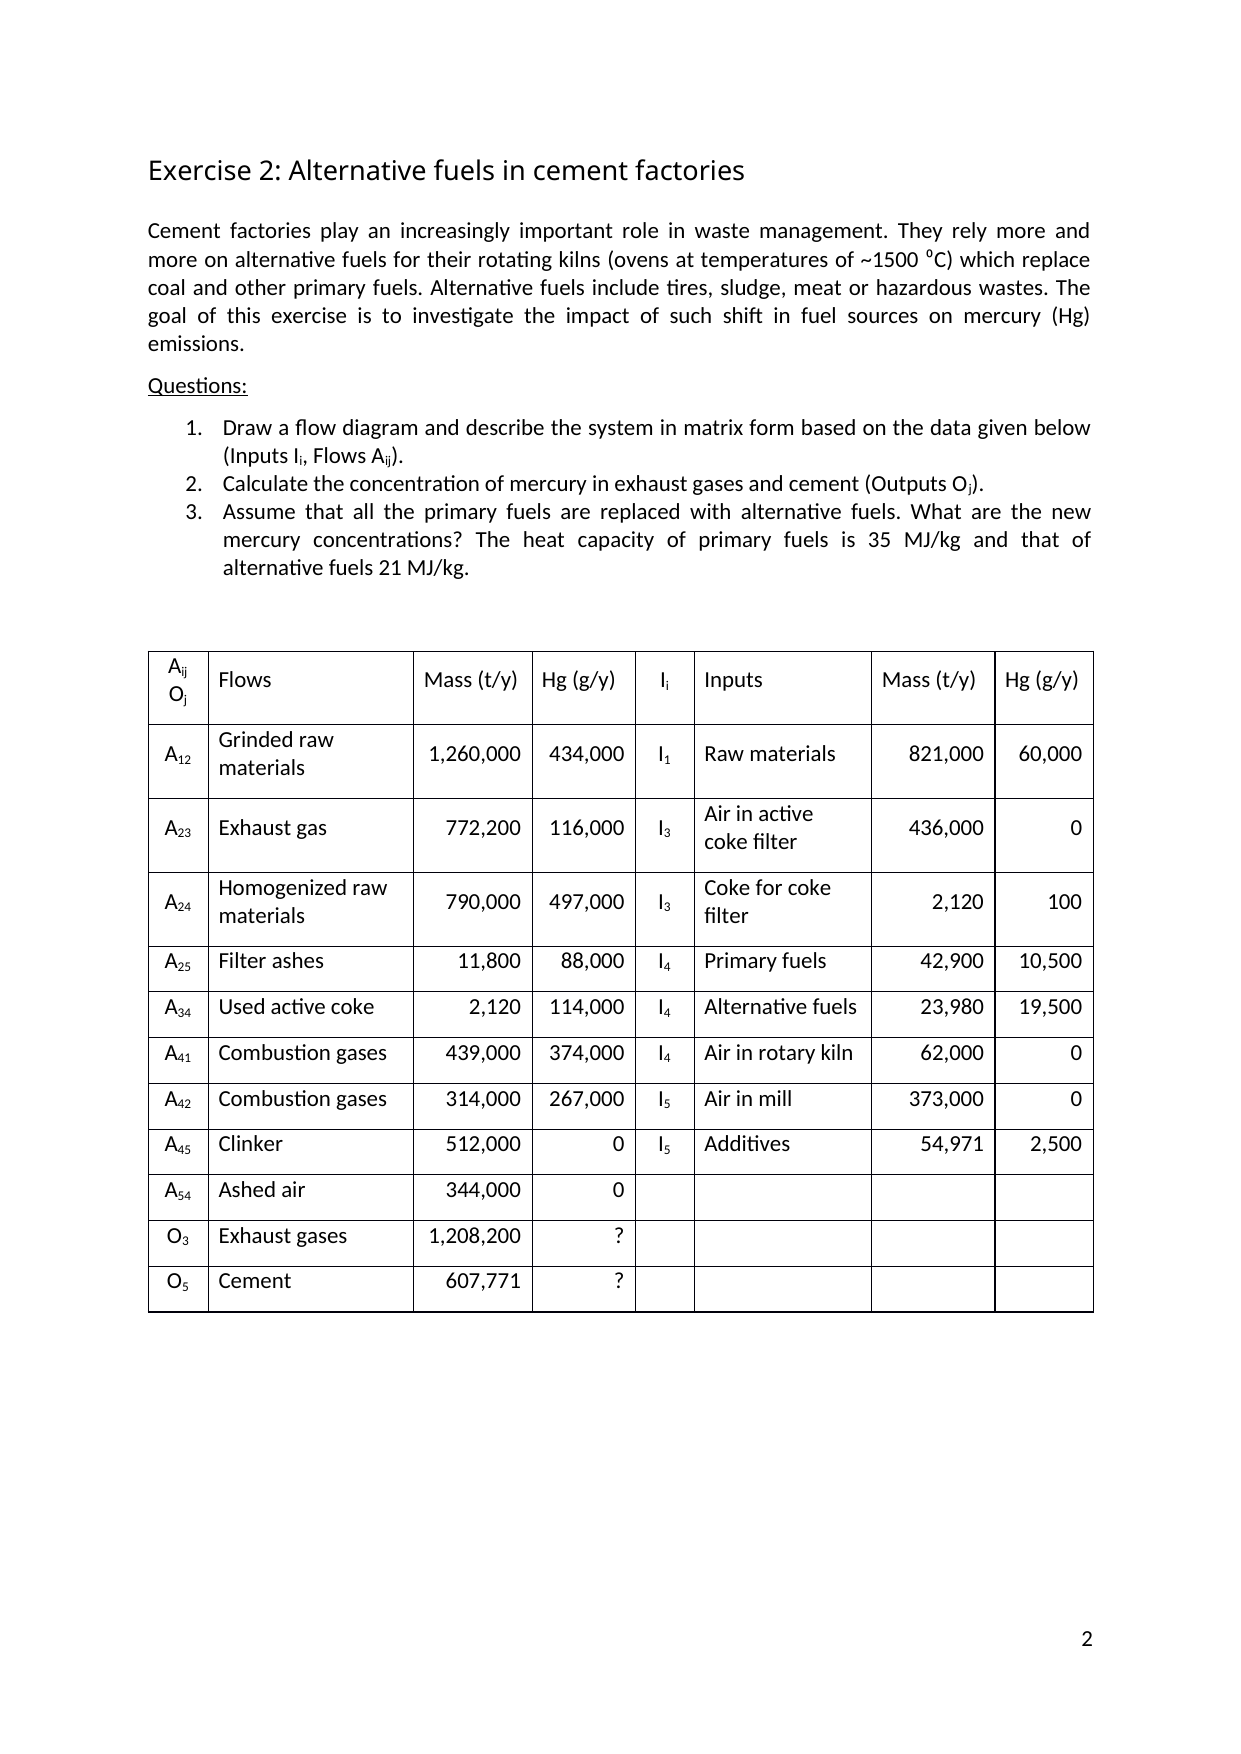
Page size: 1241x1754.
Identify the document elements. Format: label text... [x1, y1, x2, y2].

table_cell [695, 1175, 871, 1220]
table_cell [636, 1175, 694, 1220]
table_header Flows [209, 652, 413, 724]
table_cell 114,000 [533, 992, 635, 1037]
table_cell Combustion gases [209, 1038, 413, 1083]
table_cell Homogenized raw materials [209, 873, 413, 946]
table_cell 436,000 [872, 799, 994, 872]
table_cell 2,500 [996, 1130, 1093, 1174]
table_cell [996, 1267, 1093, 1311]
table_cell O5 [149, 1267, 208, 1311]
table_cell ? [533, 1221, 635, 1266]
table_cell 88,000 [533, 947, 635, 991]
table_cell [695, 1267, 871, 1311]
table_cell Additives [695, 1130, 871, 1174]
table_cell 1,260,000 [414, 725, 532, 798]
table_cell 100 [996, 873, 1093, 946]
table_cell 434,000 [533, 725, 635, 798]
table_cell I1 [636, 725, 694, 798]
table_cell I5 [636, 1084, 694, 1128]
table_header Ii [636, 652, 694, 724]
table_cell Coke for coke filter [695, 873, 871, 946]
table_cell A54 [149, 1175, 208, 1220]
table_cell 790,000 [414, 873, 532, 946]
table_header Mass (t/y) [872, 652, 994, 724]
table_cell ? [533, 1267, 635, 1311]
table_cell Primary fuels [695, 947, 871, 991]
list Draw a flow diagram and describe the system in matrix form based on the data given below (Inputs Ii, Flows Aij). [185, 413, 1093, 469]
table_cell 439,000 [414, 1038, 532, 1083]
table_header Aij Oj [149, 652, 208, 724]
table_cell Exhaust gas [209, 799, 413, 872]
table_header Hg (g/y) [533, 652, 635, 724]
table_cell 19,500 [996, 992, 1093, 1037]
table_cell 0 [996, 1038, 1093, 1083]
table_cell Air in mill [695, 1084, 871, 1128]
table_cell A34 [149, 992, 208, 1037]
table_cell 373,000 [872, 1084, 994, 1128]
table_cell Combustion gases [209, 1084, 413, 1128]
table_cell 0 [996, 799, 1093, 872]
subtitle Exercise 2: Alternative fuels in cement factories [148, 152, 1093, 189]
table_cell 314,000 [414, 1084, 532, 1128]
table_cell Ashed air [209, 1175, 413, 1220]
table_cell Cement [209, 1267, 413, 1311]
table_header Mass (t/y) [414, 652, 532, 724]
table_cell 23,980 [872, 992, 994, 1037]
table_cell O3 [149, 1221, 208, 1266]
table_cell Filter ashes [209, 947, 413, 991]
table_cell A23 [149, 799, 208, 872]
table_header Inputs [695, 652, 871, 724]
table_cell I3 [636, 873, 694, 946]
table_cell 0 [533, 1175, 635, 1220]
table_cell A42 [149, 1084, 208, 1128]
table_cell 772,200 [414, 799, 532, 872]
table_cell [996, 1175, 1093, 1220]
table_cell A45 [149, 1130, 208, 1174]
table_cell A24 [149, 873, 208, 946]
table_cell I4 [636, 947, 694, 991]
table_cell 2,120 [414, 992, 532, 1037]
table_cell 11,800 [414, 947, 532, 991]
table_cell 0 [533, 1130, 635, 1174]
table_cell Exhaust gases [209, 1221, 413, 1266]
table_cell [695, 1221, 871, 1266]
table_cell 60,000 [996, 725, 1093, 798]
table_cell 1,208,200 [414, 1221, 532, 1266]
table_cell 0 [996, 1084, 1093, 1128]
table_cell 10,500 [996, 947, 1093, 991]
table_cell Air in rotary kiln [695, 1038, 871, 1083]
table_cell 2,120 [872, 873, 994, 946]
table_cell I5 [636, 1130, 694, 1174]
table_cell [636, 1221, 694, 1266]
table_cell Air in active coke filter [695, 799, 871, 872]
table_cell 54,971 [872, 1130, 994, 1174]
text Questions: [148, 371, 1093, 399]
table_cell 374,000 [533, 1038, 635, 1083]
table_cell [872, 1221, 994, 1266]
table_cell 821,000 [872, 725, 994, 798]
table_cell 512,000 [414, 1130, 532, 1174]
table_cell A12 [149, 725, 208, 798]
table_cell Raw materials [695, 725, 871, 798]
table_cell 62,000 [872, 1038, 994, 1083]
table_cell 607,771 [414, 1267, 532, 1311]
table_cell [996, 1221, 1093, 1266]
table_cell 42,900 [872, 947, 994, 991]
table_cell 116,000 [533, 799, 635, 872]
table_cell I4 [636, 1038, 694, 1083]
table_cell Grinded raw materials [209, 725, 413, 798]
table_cell A25 [149, 947, 208, 991]
text Cement factories play an increasingly important role in waste management. They rely more and more on alternative fuels for their rotating kilns (ovens at temperatures of ~1500 ⁰C) which replace coal and other primary fuels. Alternative fuels include tires, sludge, meat or hazardous wastes. The goal of this exercise is to investigate the impact of such shift in fuel sources on mercury (Hg) emissions. [148, 217, 1093, 357]
table_cell Alternative fuels [695, 992, 871, 1037]
table_cell [636, 1267, 694, 1311]
table_header Hg (g/y) [996, 652, 1093, 724]
table_cell A41 [149, 1038, 208, 1083]
list Calculate the concentration of mercury in exhaust gases and cement (Outputs Oj). [185, 469, 1093, 497]
table_cell 267,000 [533, 1084, 635, 1128]
list Assume that all the primary fuels are replaced with alternative fuels. What are the new mercury concentrations? The heat capacity of primary fuels is 35 MJ/kg and that of alternative fuels 21 MJ/kg. [185, 497, 1093, 581]
table_cell I3 [636, 799, 694, 872]
table_cell Used active coke [209, 992, 413, 1037]
table_cell Clinker [209, 1130, 413, 1174]
table_cell [872, 1267, 994, 1311]
table_cell I4 [636, 992, 694, 1037]
table_cell [872, 1175, 994, 1220]
table_cell 344,000 [414, 1175, 532, 1220]
table_cell 497,000 [533, 873, 635, 946]
